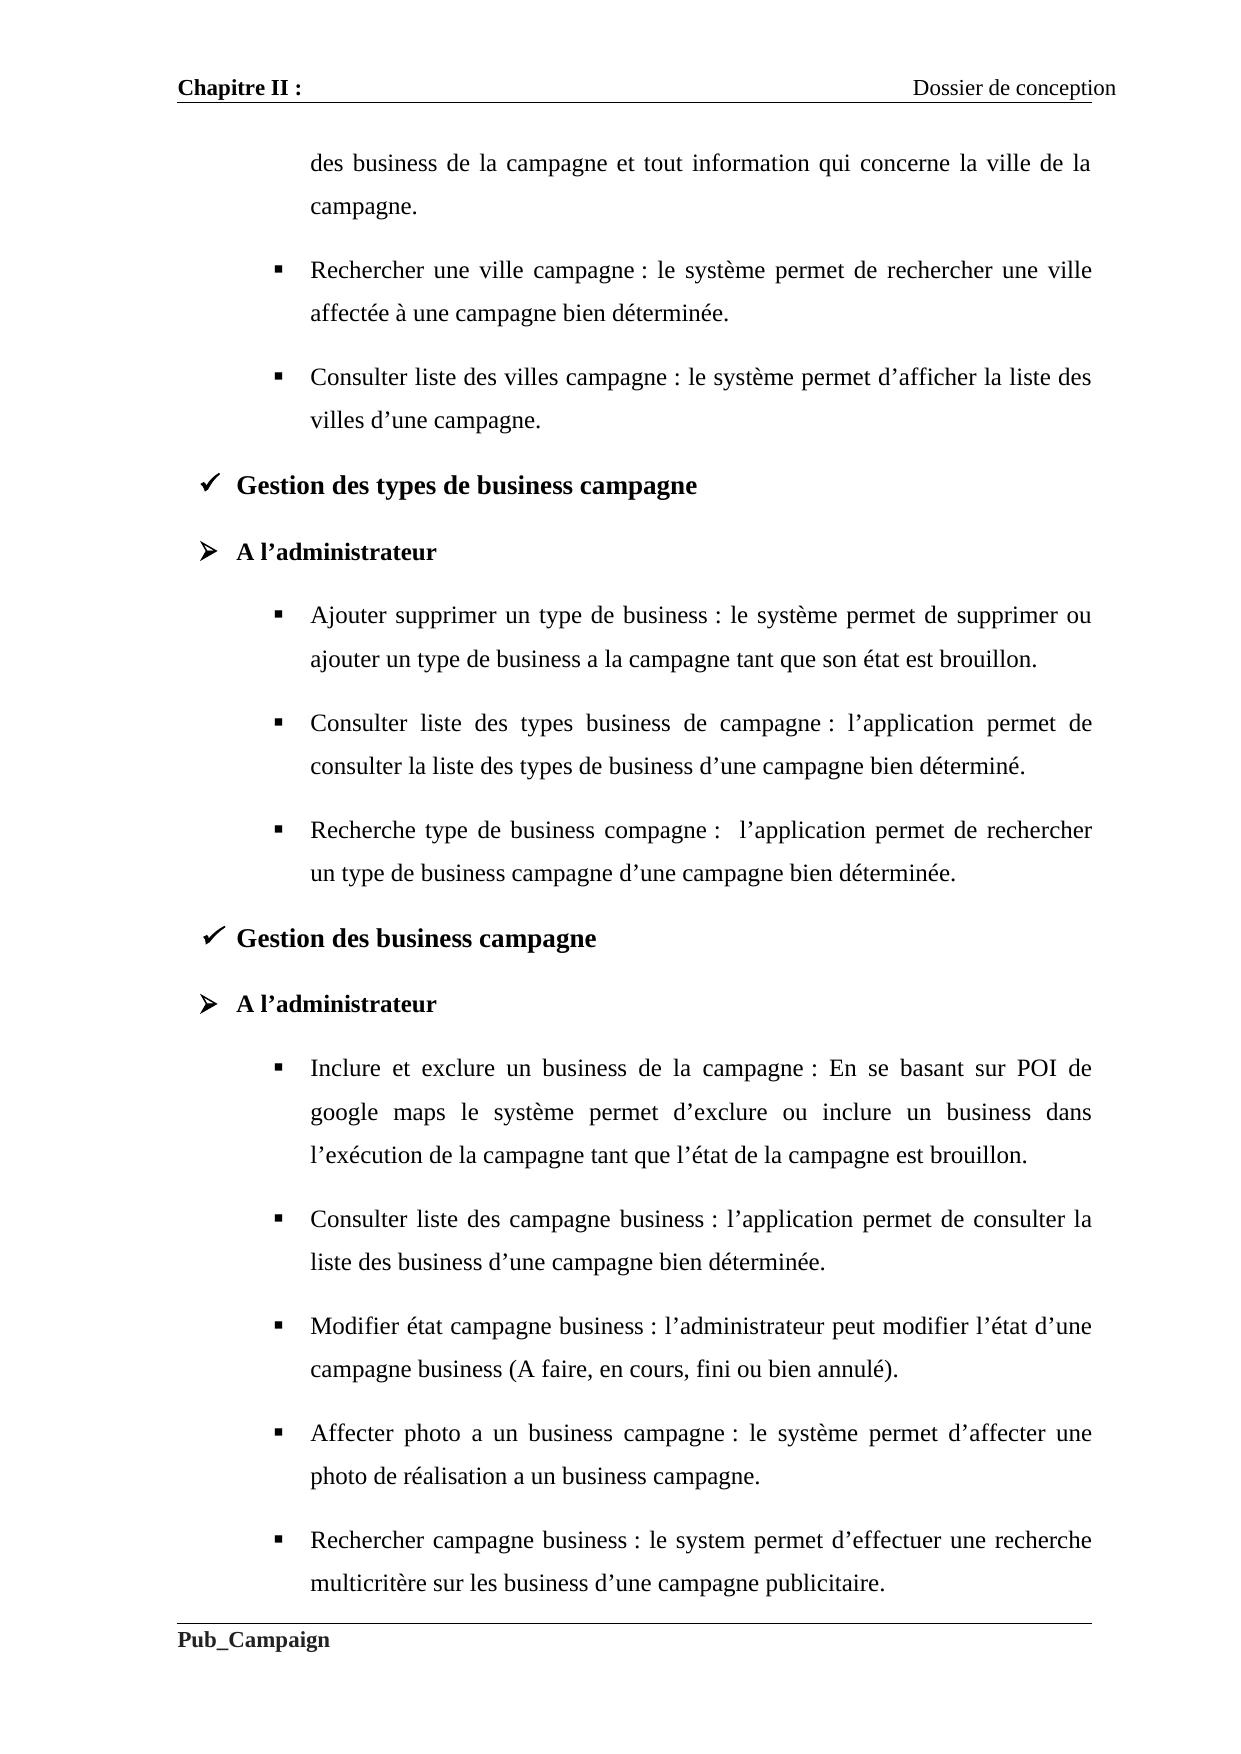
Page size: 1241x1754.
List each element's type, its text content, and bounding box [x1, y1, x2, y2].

list Gestion des business campagne [199, 922, 1092, 953]
list Gestion des types de business campagne [199, 469, 1092, 500]
list A l’administrateur [199, 537, 1092, 565]
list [273, 148, 1092, 219]
list Consulter liste des villes campagne : le système permet d’afficher la liste des villes d’une campagne. [273, 362, 1092, 434]
list Consulter liste des campagne business : l’application permet de consulter la liste des business d’une campagne bien déterminée. [273, 1204, 1092, 1276]
list Inclure et exclure un business de la campagne : En se basant sur POI de google maps le système permet d’exclure ou inclure un business dans l’exécution de la campagne tant que l’état de la campagne est brouillon. [273, 1053, 1092, 1168]
list Recherche type de business compagne : l’application permet de rechercher un type de business campagne d’une campagne bien déterminée. [273, 815, 1092, 887]
list Rechercher une ville campagne : le système permet de rechercher une ville affectée à une campagne bien déterminée. [273, 255, 1092, 327]
list Rechercher campagne business : le system permet d’effectuer une recherche multicritère sur les business d’une campagne publicitaire. [273, 1525, 1092, 1597]
list Ajouter supprimer un type de business : le système permet de supprimer ou ajouter un type de business a la campagne tant que son état est brouillon. [273, 601, 1092, 672]
list A l’administrateur [199, 989, 1092, 1018]
list Affecter photo a un business campagne : le système permet d’affecter une photo de réalisation a un business campagne. [273, 1418, 1092, 1490]
list Consulter liste des types business de campagne : l’application permet de consulter la liste des types de business d’une campagne bien déterminé. [273, 708, 1092, 779]
list Modifier état campagne business : l’administrateur peut modifier l’état d’une campagne business (A faire, en cours, fini ou bien annulé). [273, 1311, 1092, 1383]
